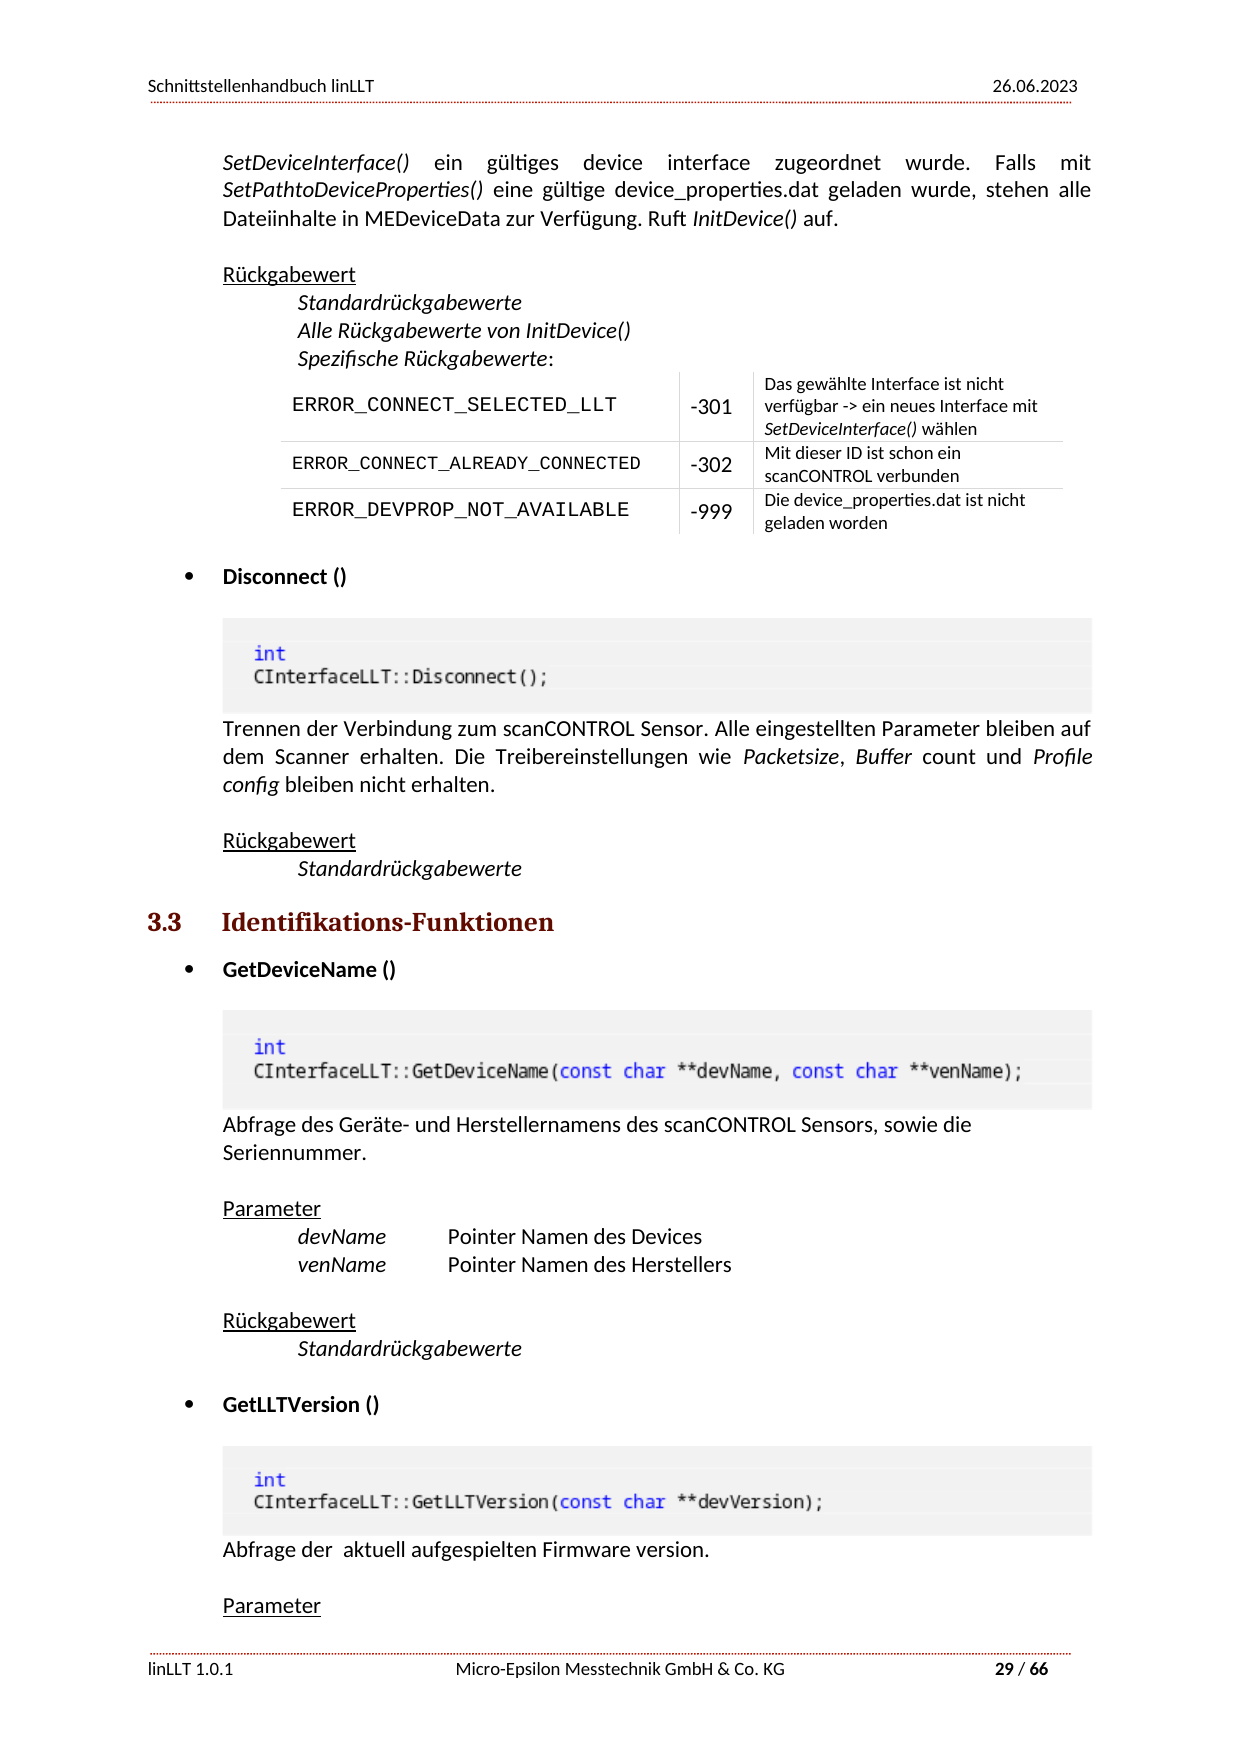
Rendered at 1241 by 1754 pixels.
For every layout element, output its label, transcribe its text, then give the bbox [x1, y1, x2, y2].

table_cell Mit dieser ID ist schon ein scanCONTROL verbunden [754, 442, 1063, 487]
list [223, 148, 1093, 232]
list Parameter [223, 1194, 1093, 1222]
table_header Das gewählte Interface ist nicht verfügbar -> ein neues Interface mit SetDeviceInterface() wählen [754, 372, 1063, 441]
list GetLLTVersion () [185, 1390, 1093, 1418]
list Standardrückgabewerte [223, 1334, 1093, 1362]
list venName Pointer Namen des Herstellers [223, 1250, 1093, 1278]
list Standardrückgabewerte [223, 854, 1093, 882]
table_cell ERROR_DEVPROP_NOT_AVAILABLE [281, 489, 679, 534]
subtitle Identifikations-Funktionen [148, 907, 1093, 938]
list Rückgabewert [223, 826, 1093, 854]
list Standardrückgabewerte [223, 288, 1093, 316]
table_cell -302 [680, 442, 753, 487]
list Abfrage der aktuell aufgespielten Firmware version. [223, 1536, 1093, 1563]
list Parameter [223, 1591, 1093, 1619]
list Disconnect () [185, 562, 1093, 590]
table_cell Die device_properties.dat ist nicht geladen worden [754, 489, 1063, 534]
list Alle Rückgabewerte von InitDevice() [223, 316, 1093, 344]
list Spezifische Rückgabewerte: [223, 344, 1093, 372]
table_header ERROR_CONNECT_SELECTED_LLT [281, 372, 679, 441]
list GetDeviceName () [185, 955, 1093, 983]
table_header -301 [680, 372, 753, 441]
table_cell -999 [680, 489, 753, 534]
list Abfrage des Geräte- und Herstellernamens des scanCONTROL Sensors, sowie die Seriennummer. [223, 1110, 1093, 1166]
table_cell ERROR_CONNECT_ALREADY_CONNECTED [281, 442, 679, 487]
list Rückgabewert [223, 1306, 1093, 1334]
list devName Pointer Namen des Devices [223, 1222, 1093, 1250]
list Trennen der Verbindung zum scanCONTROL Sensor. Alle eingestellten Parameter bleiben auf dem Scanner erhalten. Die Treibereinstellungen wie Packetsize, Buffer count und Profile config bleiben nicht erhalten. [223, 714, 1093, 798]
list Rückgabewert [223, 260, 1093, 288]
